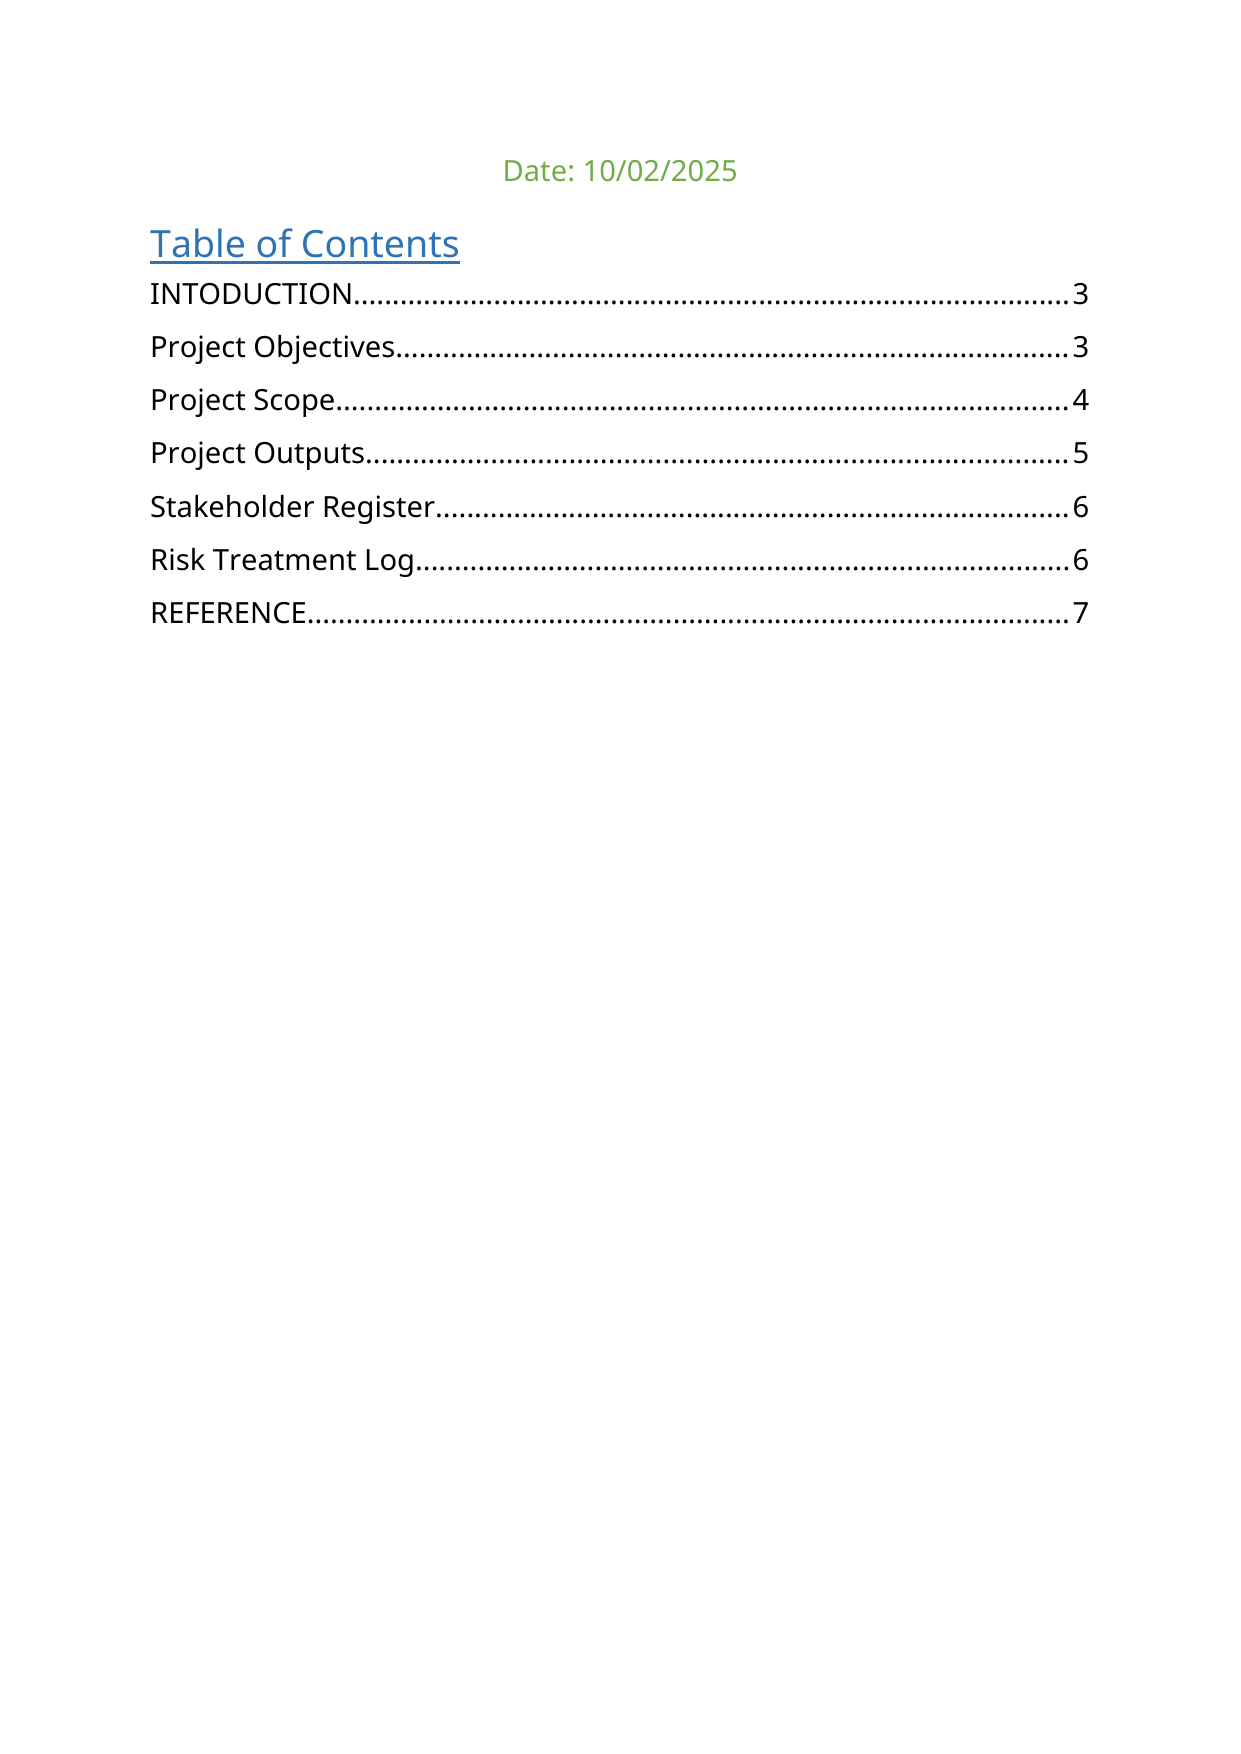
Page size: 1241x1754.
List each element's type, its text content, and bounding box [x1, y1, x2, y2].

text Date: 10/02/2025 [150, 150, 1090, 190]
